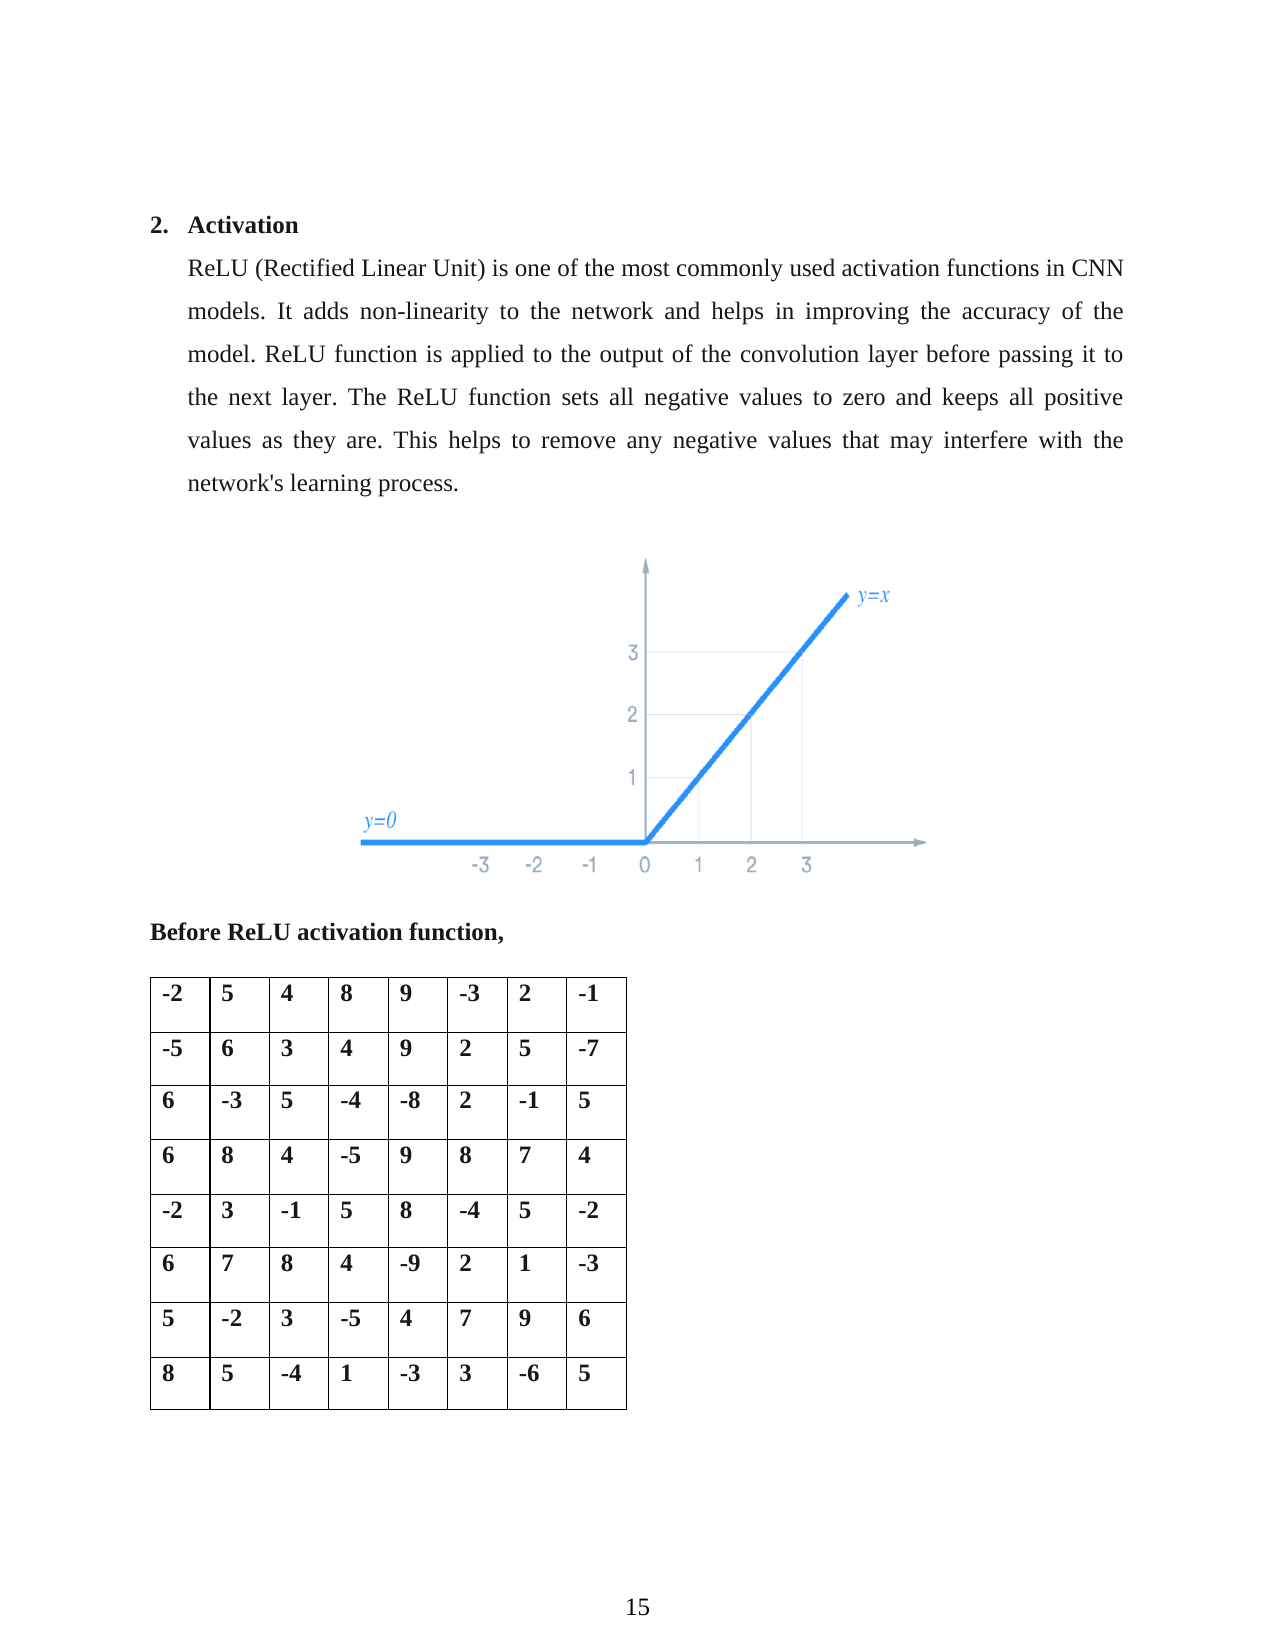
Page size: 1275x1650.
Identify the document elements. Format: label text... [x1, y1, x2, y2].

table_cell 8 [389, 1195, 447, 1247]
table_cell 9 [508, 1303, 566, 1357]
table_cell 5 [151, 1303, 209, 1357]
table_header 2 [508, 978, 566, 1032]
table_cell -1 [508, 1086, 566, 1139]
table_cell 6 [151, 1248, 209, 1302]
table_header 8 [329, 978, 388, 1032]
table_cell -7 [567, 1033, 626, 1084]
table_cell 2 [448, 1033, 507, 1084]
table_cell -3 [211, 1086, 269, 1139]
table_cell 5 [270, 1086, 328, 1139]
table_cell 6 [151, 1140, 209, 1194]
table_cell 2 [448, 1248, 507, 1302]
table_cell 5 [567, 1086, 626, 1139]
table_cell 1 [329, 1358, 388, 1409]
table_cell -8 [389, 1086, 447, 1139]
table_cell 8 [270, 1248, 328, 1302]
table_header 4 [270, 978, 328, 1032]
table_cell 4 [567, 1140, 626, 1194]
table_cell 7 [448, 1303, 507, 1357]
table_cell -4 [270, 1358, 328, 1409]
text Before ReLU activation function, [150, 917, 1125, 946]
table_cell 6 [211, 1033, 269, 1084]
table_cell 5 [508, 1195, 566, 1247]
table_cell 4 [329, 1033, 388, 1084]
table_cell -2 [151, 1195, 209, 1247]
table_cell 5 [329, 1195, 388, 1247]
table_cell -2 [211, 1303, 269, 1357]
table_cell -5 [329, 1140, 388, 1194]
table_cell -5 [329, 1303, 388, 1357]
table_cell -2 [567, 1195, 626, 1247]
table_cell -5 [151, 1033, 209, 1084]
table_header 5 [211, 978, 269, 1032]
table_cell -4 [448, 1195, 507, 1247]
table_cell 4 [329, 1248, 388, 1302]
table_cell 6 [567, 1303, 626, 1357]
table_cell 1 [508, 1248, 566, 1302]
table_cell -9 [389, 1248, 447, 1302]
table_cell -3 [567, 1248, 626, 1302]
table_cell 4 [270, 1140, 328, 1194]
table_cell 8 [448, 1140, 507, 1194]
table_cell 5 [567, 1358, 626, 1409]
table_cell 6 [151, 1086, 209, 1139]
table_cell 3 [270, 1303, 328, 1357]
table_cell -3 [389, 1358, 447, 1409]
table_cell 2 [448, 1086, 507, 1139]
table_cell 9 [389, 1033, 447, 1084]
table_cell 3 [448, 1358, 507, 1409]
table_cell 5 [508, 1033, 566, 1084]
table_cell 8 [151, 1358, 209, 1409]
table_cell -1 [270, 1195, 328, 1247]
table_cell 5 [211, 1358, 269, 1409]
table_cell 8 [211, 1140, 269, 1194]
table_cell 3 [270, 1033, 328, 1084]
table_cell 3 [211, 1195, 269, 1247]
table_header -3 [448, 978, 507, 1032]
table_header -1 [567, 978, 626, 1032]
table_cell 7 [211, 1248, 269, 1302]
table_cell 9 [389, 1140, 447, 1194]
table_header -2 [151, 978, 209, 1032]
table_cell 4 [389, 1303, 447, 1357]
table_header 9 [389, 978, 447, 1032]
list Activation ReLU (Rectified Linear Unit) is one of the most commonly used activation functions in CNN models. It adds non-linearity to the network and helps in improving the accuracy of the model. ReLU function is applied to the output of the convolution layer before passing it to the next layer. The ReLU function sets all negative values to zero and keeps all positive values as they are. This helps to remove any negative values that may interfere with the network's learning process. [150, 210, 1125, 497]
picture [303, 528, 972, 887]
table_cell 7 [508, 1140, 566, 1194]
table_cell -6 [508, 1358, 566, 1409]
table_cell -4 [329, 1086, 388, 1139]
